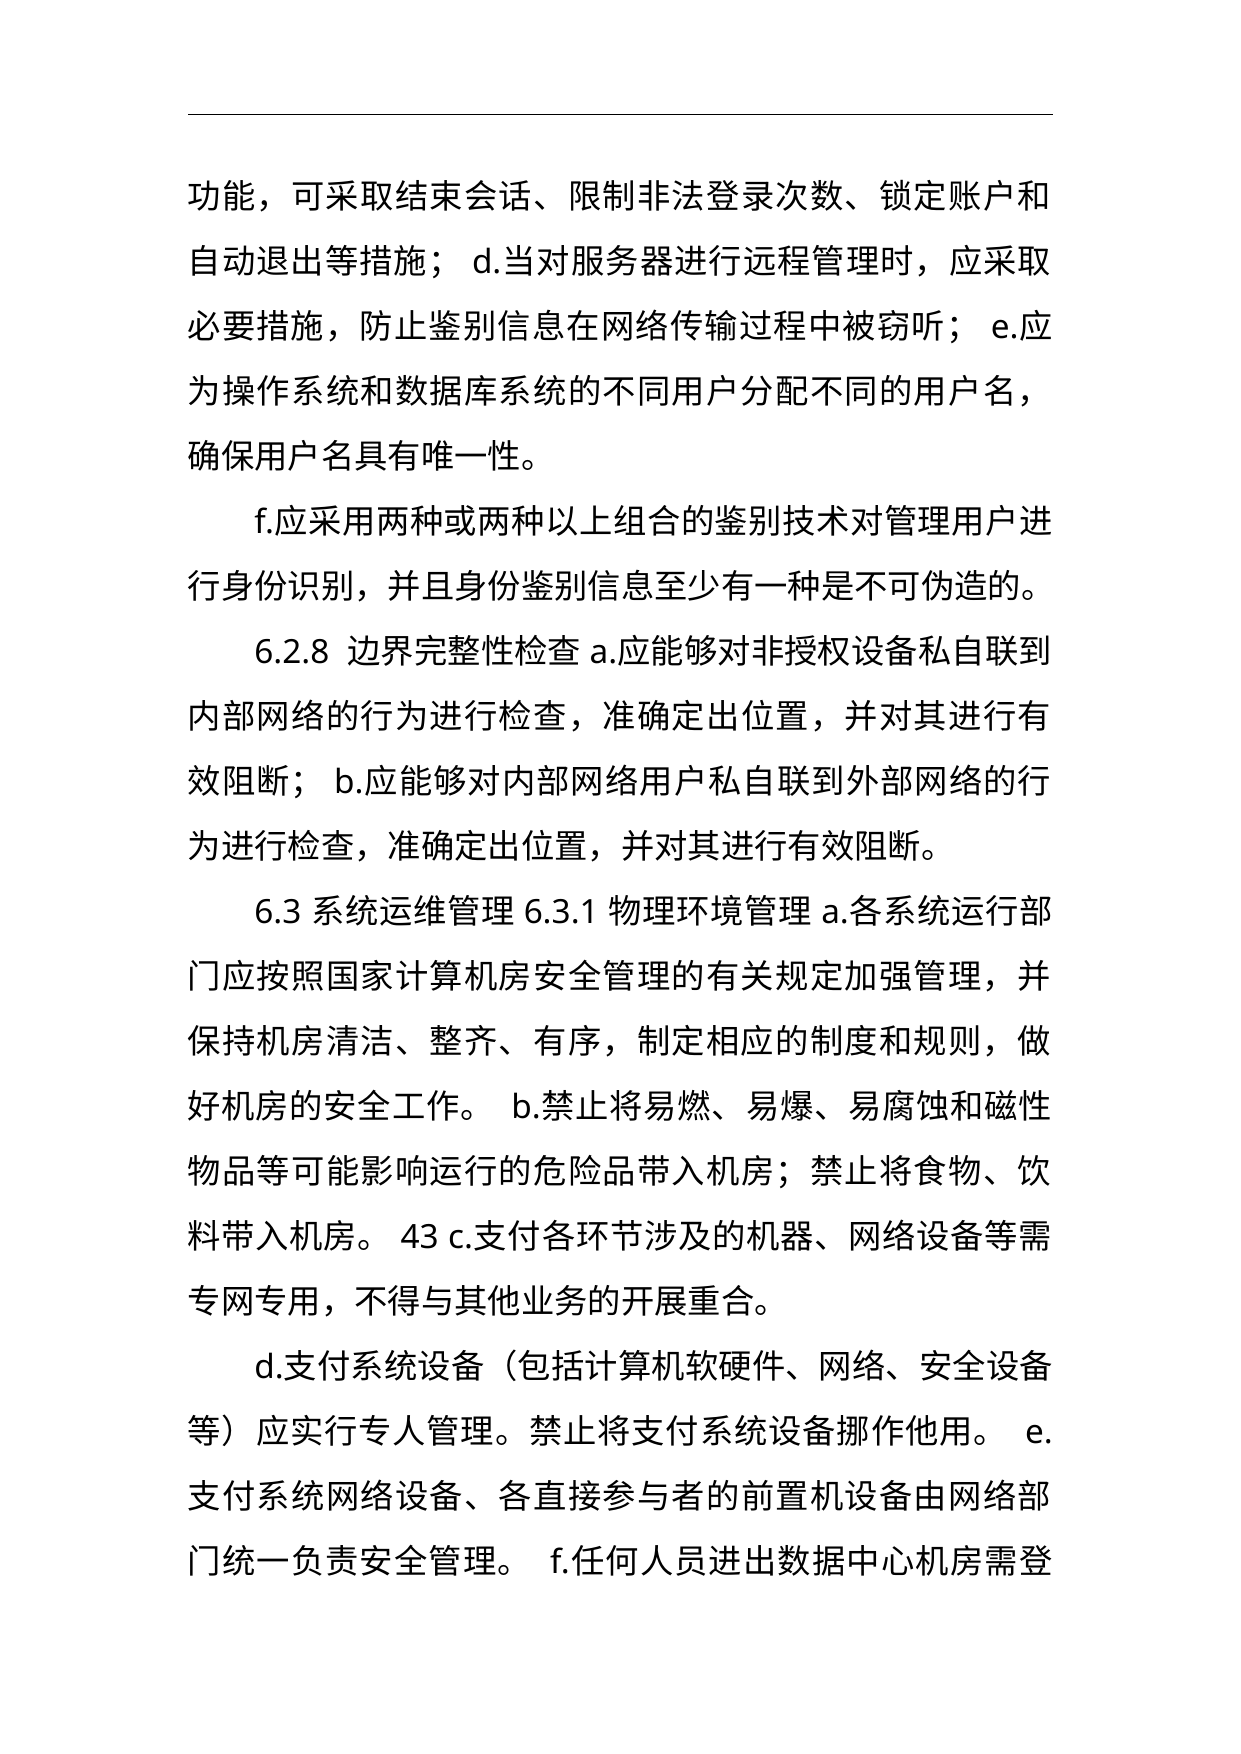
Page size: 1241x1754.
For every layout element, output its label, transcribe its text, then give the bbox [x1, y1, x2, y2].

text f.应采用两种或两种以上组合的鉴别技术对管理用户进行身份识别，并且身份鉴别信息至少有一种是不可伪造的。 [187, 487, 1053, 617]
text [187, 162, 1053, 487]
text 6.2.8 边界完整性检查 a.应能够对非授权设备私自联到内部网络的行为进行检查，准确定出位置，并对其进行有效阻断； b.应能够对内部网络用户私自联到外部网络的行为进行检查，准确定出位置，并对其进行有效阻断。 [187, 617, 1053, 877]
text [187, 1332, 1053, 1592]
text 6.3 系统运维管理 6.3.1 物理环境管理 a.各系统运行部门应按照国家计算机房安全管理的有关规定加强管理，并保持机房清洁、整齐、有序，制定相应的制度和规则，做好机房的安全工作。 b.禁止将易燃、易爆、易腐蚀和磁性物品等可能影响运行的危险品带入机房；禁止将食物、饮料带入机房。 43 c.支付各环节涉及的机器、网络设备等需专网专用，不得与其他业务的开展重合。 [187, 877, 1053, 1332]
